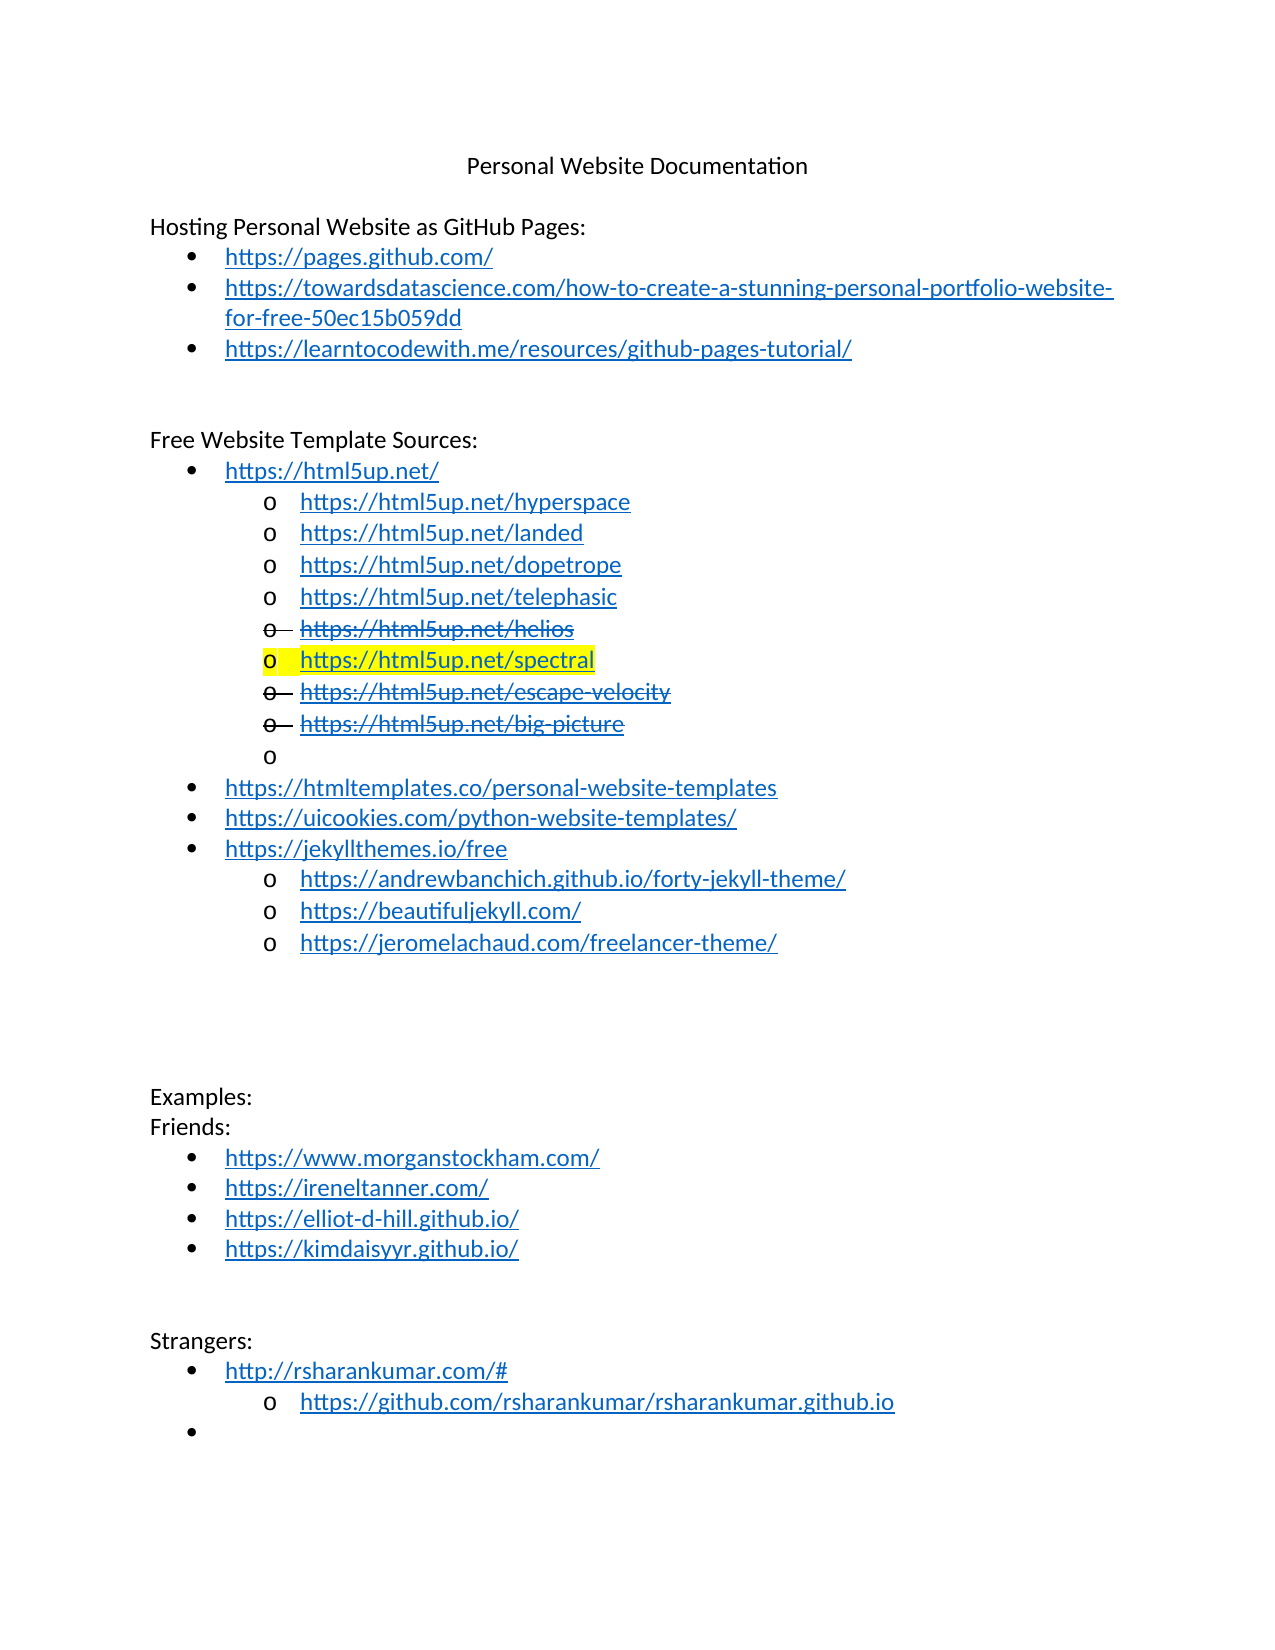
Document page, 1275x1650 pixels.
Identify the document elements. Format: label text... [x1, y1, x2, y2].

list https://learntocodewith.me/resources/github-pages-tutorial/ [187, 333, 1125, 364]
text Free Website Template Sources: [150, 425, 1125, 455]
list https://andrewbanchich.github.io/forty-jekyll-theme/ [262, 863, 1125, 895]
text Personal Website Documentation [150, 150, 1125, 181]
text Examples: [150, 1081, 1125, 1111]
list https://htmltemplates.co/personal-website-templates [187, 772, 1125, 802]
list https://towardsdatascience.com/how-to-create-a-stunning-personal-portfolio-website-for-free-50ec15b059dd [187, 272, 1125, 333]
text Friends: [150, 1111, 1125, 1142]
list https://html5up.net/spectral [262, 644, 1125, 676]
list https://kimdaisyyr.github.io/ [187, 1233, 1125, 1264]
list https://github.com/rsharankumar/rsharankumar.github.io [262, 1386, 1125, 1418]
text Hosting Personal Website as GitHub Pages: [150, 211, 1125, 242]
list https://jekyllthemes.io/free [187, 833, 1125, 863]
list https://elliot-d-hill.github.io/ [187, 1203, 1125, 1233]
list http://rsharankumar.com/# [187, 1355, 1125, 1386]
text Strangers: [150, 1325, 1125, 1355]
list https://ireneltanner.com/ [187, 1172, 1125, 1203]
list https://jeromelachaud.com/freelancer-theme/ [262, 927, 1125, 958]
list https://www.morganstockham.com/ [187, 1142, 1125, 1172]
list https://uicookies.com/python-website-templates/ [187, 802, 1125, 833]
list https://html5up.net/helios [262, 613, 1125, 644]
list https://beautifuljekyll.com/ [262, 895, 1125, 927]
list https://html5up.net/escape-velocity [262, 676, 1125, 708]
list https://html5up.net/telephasic [262, 581, 1125, 613]
list https://html5up.net/big-picture [262, 708, 1125, 740]
list https://html5up.net/hyperspace [262, 486, 1125, 517]
list https://html5up.net/landed [262, 517, 1125, 549]
list https://html5up.net/ [187, 455, 1125, 486]
list https://pages.github.com/ [187, 242, 1125, 272]
list https://html5up.net/dopetrope [262, 549, 1125, 581]
